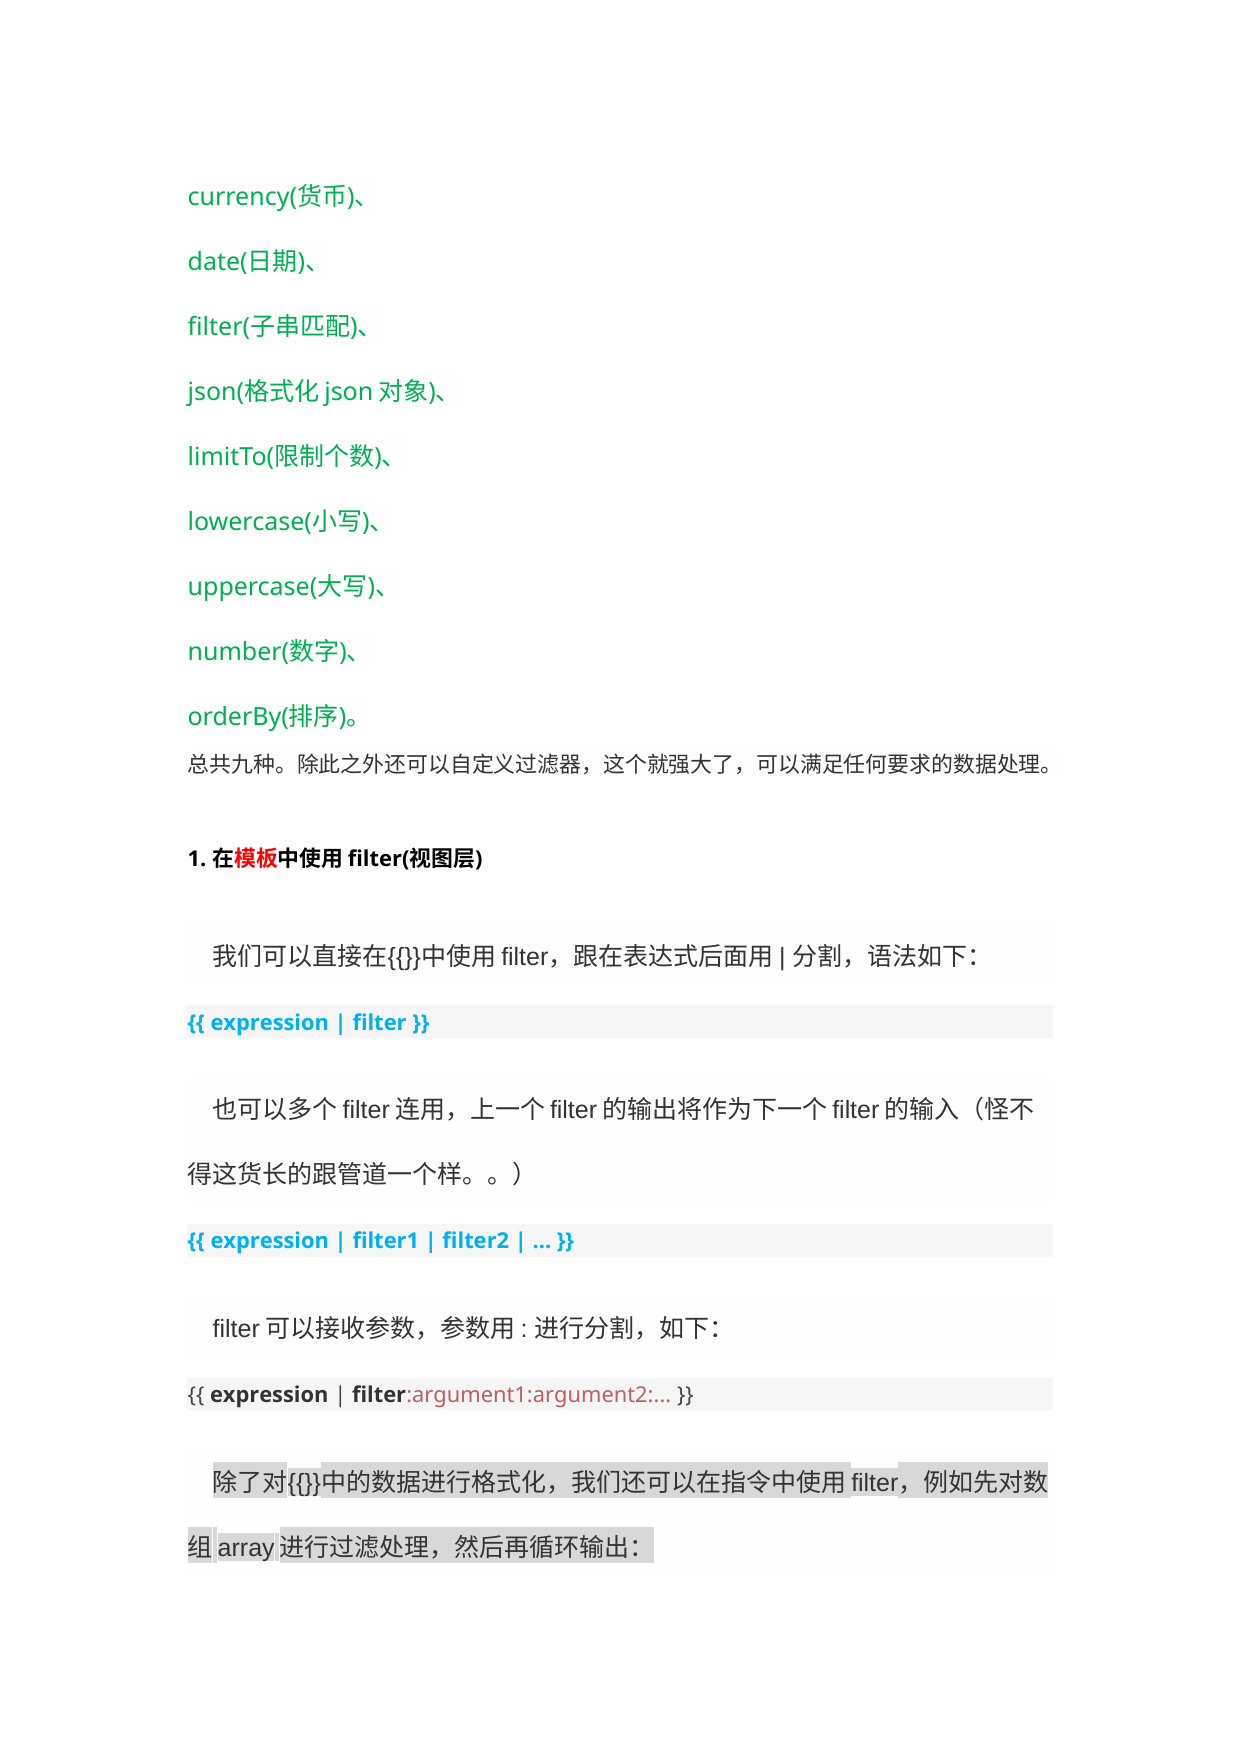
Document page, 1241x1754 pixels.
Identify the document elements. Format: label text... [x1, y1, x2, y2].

text json(格式化json对象)、 [187, 357, 1053, 422]
text number(数字)、 [187, 617, 1053, 682]
text currency(货币)、 [187, 162, 1053, 227]
text 也可以多个filter连用，上一个filter的输出将作为下一个filter的输入（怪不得这货长的跟管道一个样。。） [187, 1075, 1053, 1205]
text 除了对{{}}中的数据进行格式化，我们还可以在指令中使用filter，例如先对数组array进行过滤处理，然后再循环输出： [187, 1448, 1053, 1578]
text lowercase(小写)、 [187, 487, 1053, 552]
subtitle 1. 在模板中使用filter(视图层) [187, 841, 1053, 874]
text 我们可以直接在{{}}中使用filter，跟在表达式后面用 | 分割，语法如下： [187, 922, 1053, 987]
text {{ expression | filter }} [187, 1005, 1053, 1038]
text orderBy(排序)。 [187, 682, 1053, 747]
text {{ expression | filter1 | filter2 | ... }} [187, 1224, 1053, 1257]
text filter(子串匹配)、 [187, 292, 1053, 357]
text uppercase(大写)、 [187, 552, 1053, 617]
text {{ expression | filter:argument1:argument2:... }} [187, 1378, 1053, 1410]
text date(日期)、 [187, 227, 1053, 292]
text limitTo(限制个数)、 [187, 422, 1053, 487]
text filter可以接收参数，参数用 : 进行分割，如下： [187, 1294, 1053, 1359]
